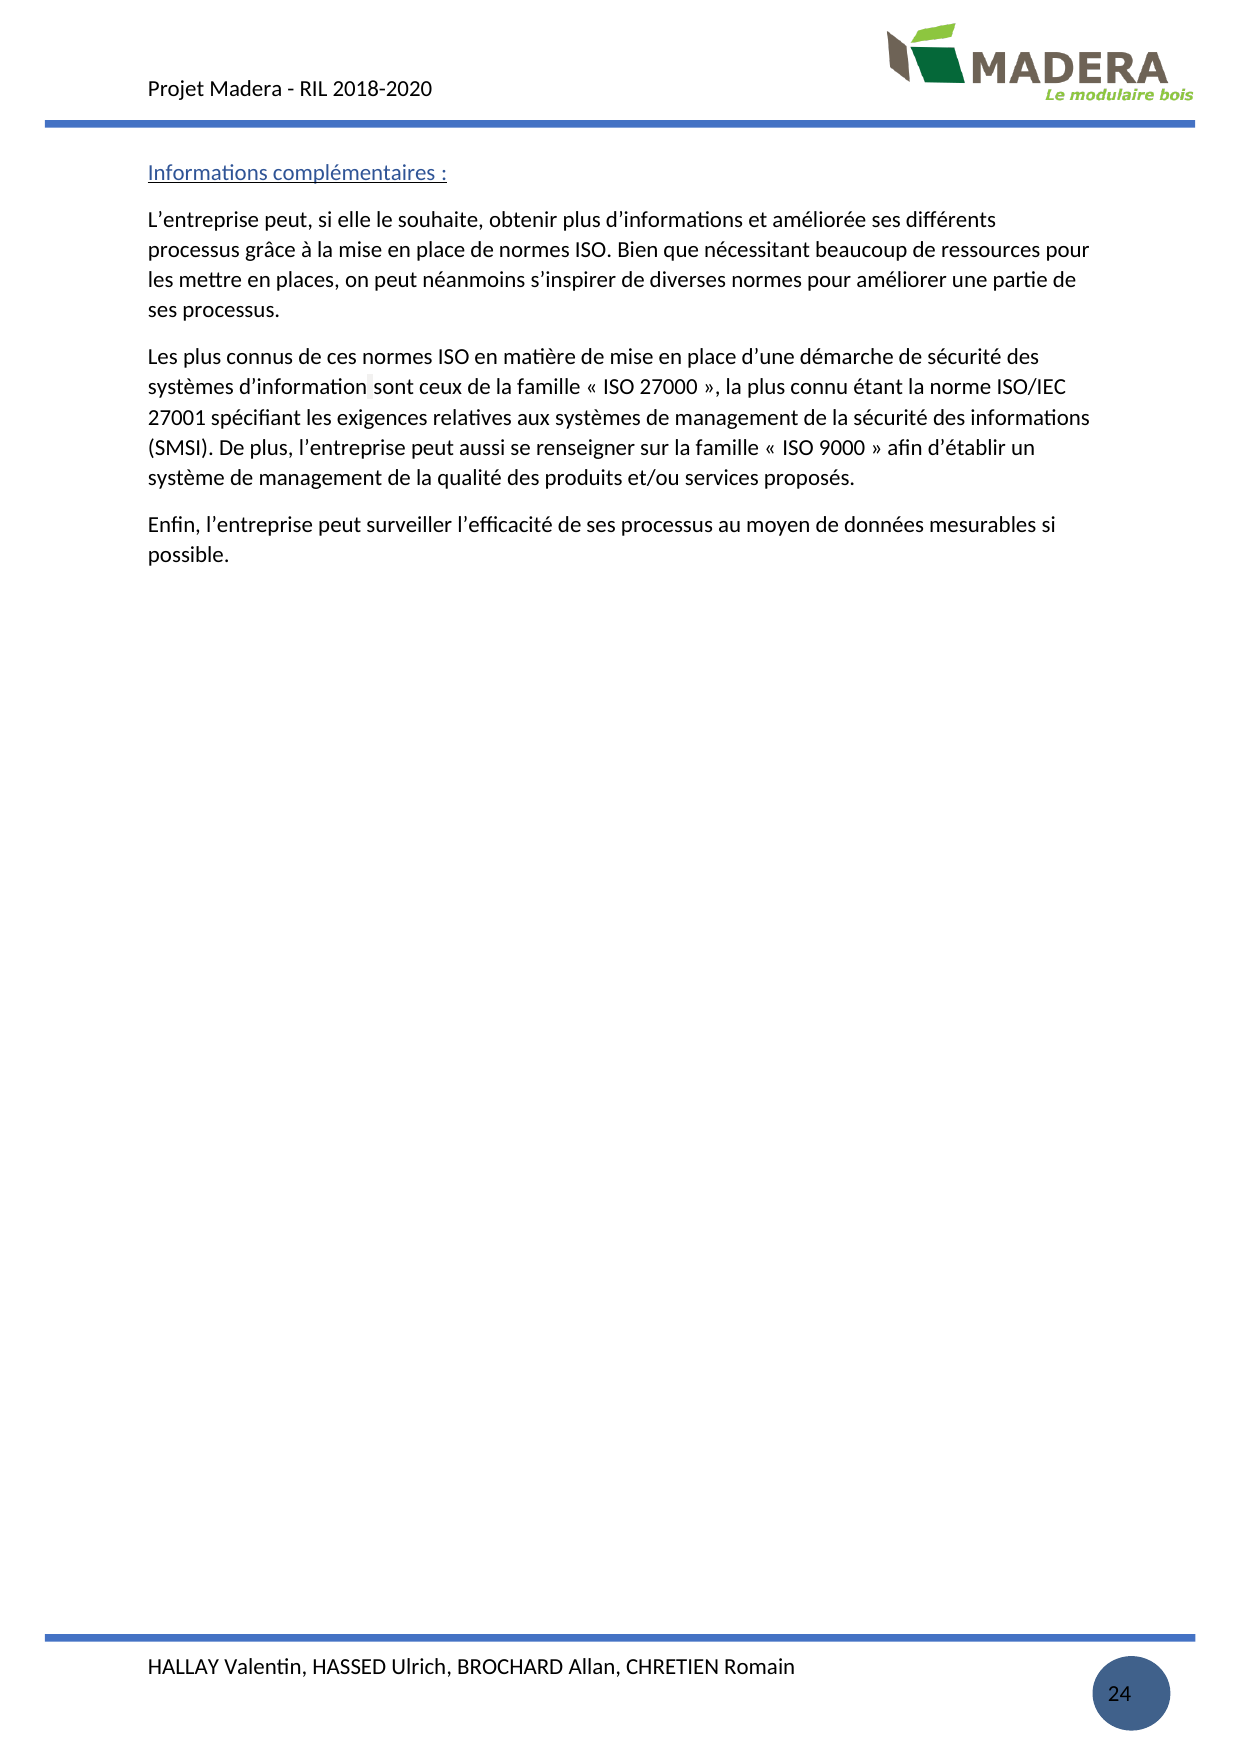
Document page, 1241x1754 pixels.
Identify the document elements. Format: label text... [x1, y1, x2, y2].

text Les plus connus de ces normes ISO en matière de mise en place d’une démarche de sécurité des systèmes d’information sont ceux de la famille « ISO 27000 », la plus connu étant la norme ISO/IEC 27001 spécifiant les exigences relatives aux systèmes de management de la sécurité des informations (SMSI). De plus, l’entreprise peut aussi se renseigner sur la famille « ISO 9000 » afin d’établir un système de management de la qualité des produits et/ou services proposés. [148, 342, 1093, 491]
picture [880, 15, 1199, 106]
text Enfin, l’entreprise peut surveiller l’efficacité de ses processus au moyen de données mesurables si possible. [148, 510, 1093, 568]
text Informations complémentaires : [148, 158, 1093, 186]
text L’entreprise peut, si elle le souhaite, obtenir plus d’informations et améliorée ses différents processus grâce à la mise en place de normes ISO. Bien que nécessitant beaucoup de ressources pour les mettre en places, on peut néanmoins s’inspirer de diverses normes pour améliorer une partie de ses processus. [148, 205, 1093, 323]
